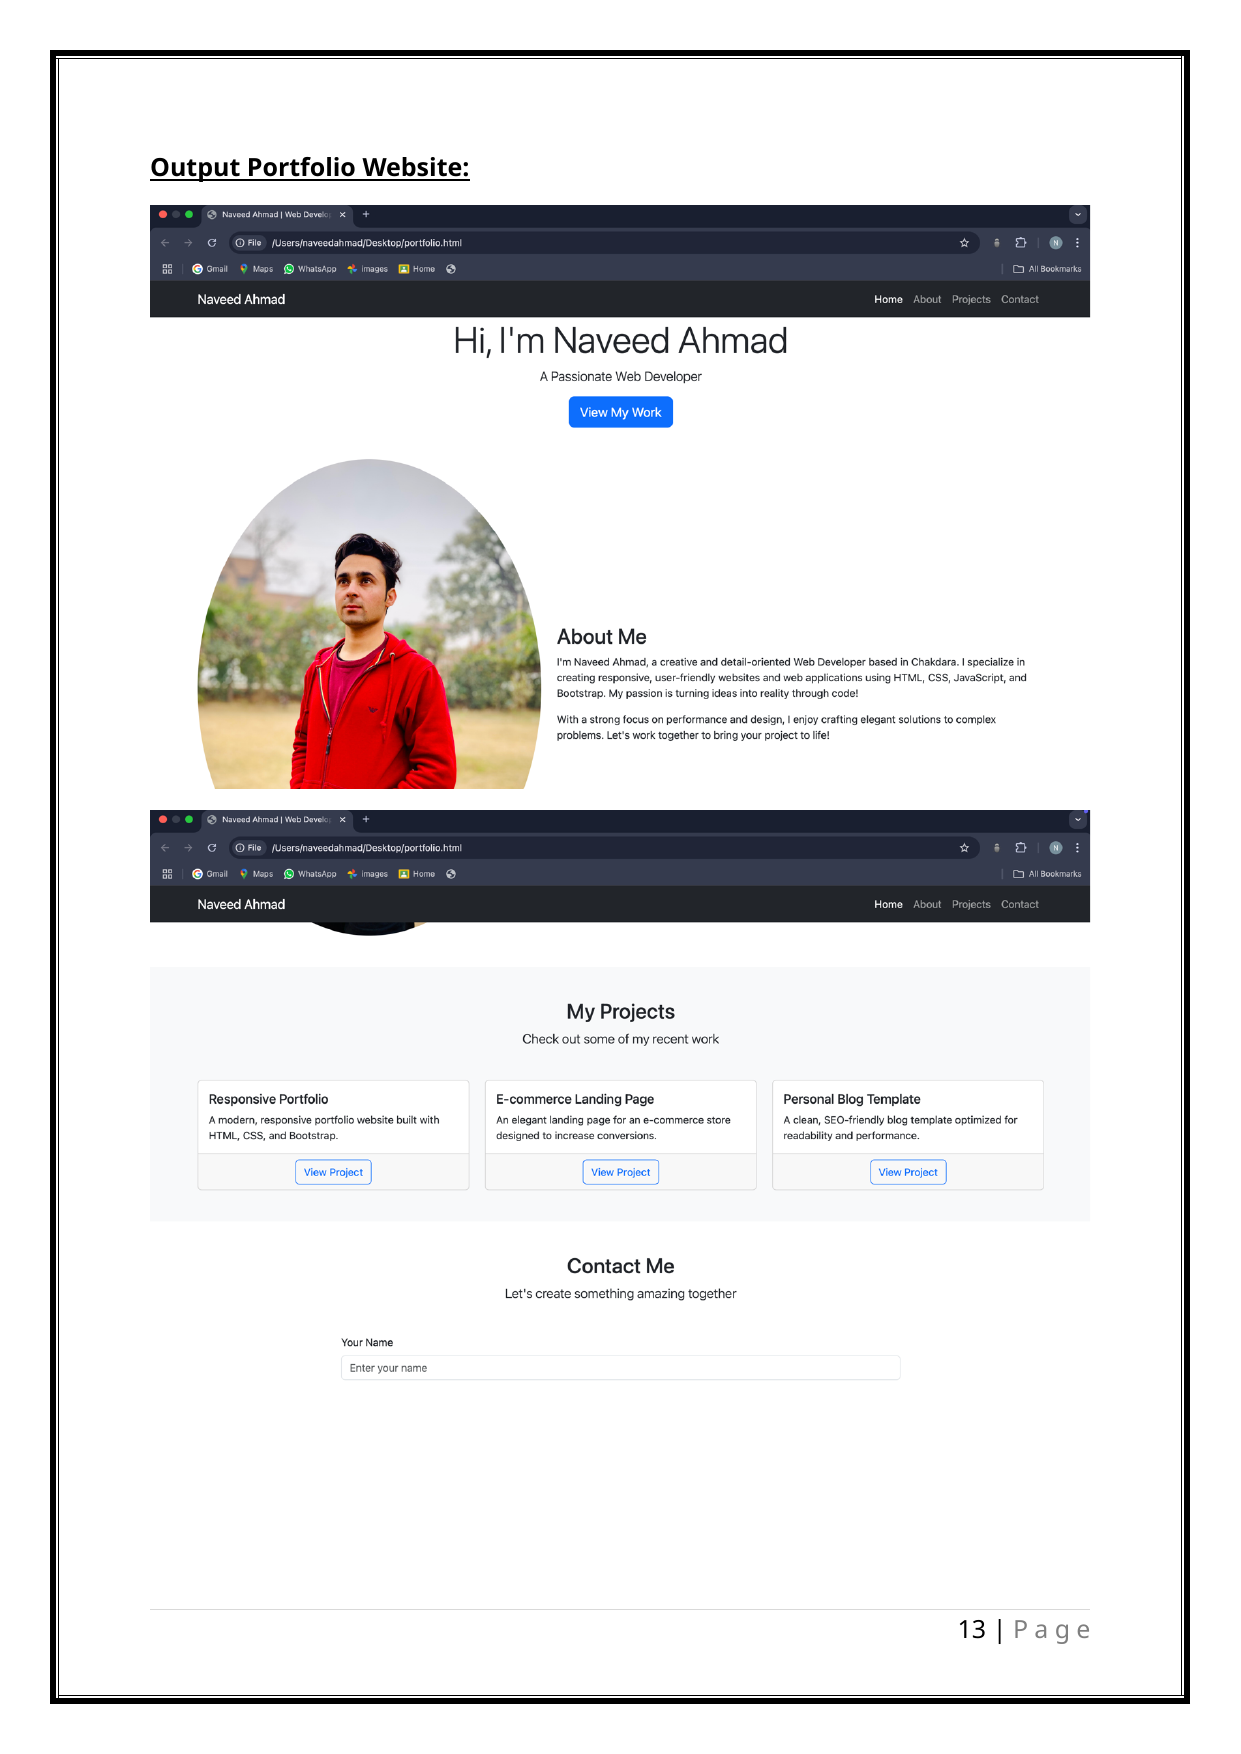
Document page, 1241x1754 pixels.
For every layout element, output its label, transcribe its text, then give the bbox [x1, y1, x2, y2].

picture [150, 205, 1091, 789]
text Output Portfolio Website: [150, 150, 1090, 184]
picture [150, 810, 1091, 1394]
